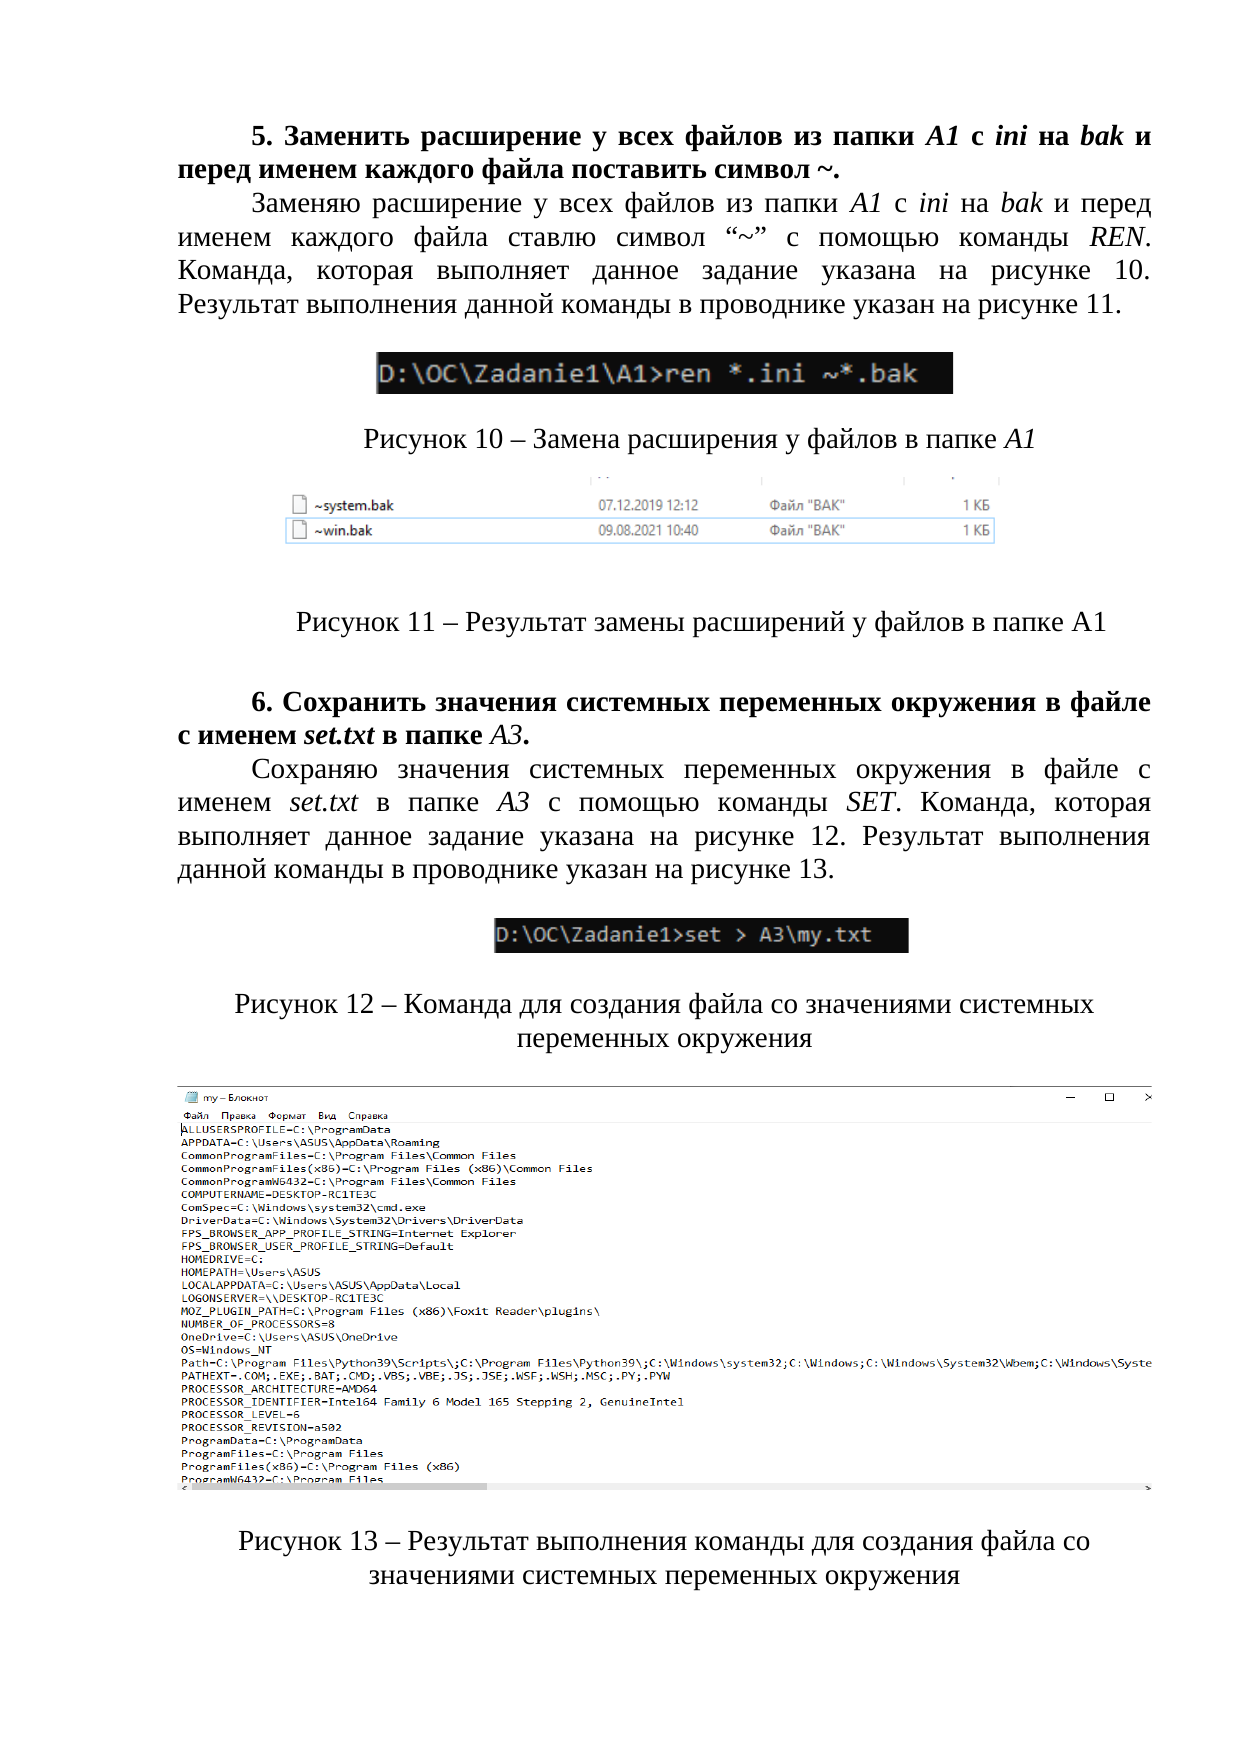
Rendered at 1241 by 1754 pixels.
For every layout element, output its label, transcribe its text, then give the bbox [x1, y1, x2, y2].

text Сохраняю значения системных переменных окружения в файле с именем set.txt в папке А3 с помощью команды SET. Команда, которая выполняет данное задание указана на рисунке 12. Результат выполнения данной команды в проводнике указан на рисунке 13. [177, 751, 1152, 885]
text 6. Сохранить значения системных переменных окружения в файле с именем set.txt в папке А3. [177, 684, 1152, 751]
text 5. Заменить расширение у всех файлов из папки А1 с ini на bak и перед именем каждого файла поставить символ ~. [177, 118, 1152, 185]
text Рисунок 12 – Команда для создания файла со значениями системных переменных окружения [177, 986, 1152, 1053]
picture [177, 1086, 1152, 1490]
picture [276, 477, 1053, 582]
text Заменяю расширение у всех файлов из папки А1 с ini на bak и перед именем каждого файла ставлю символ “~” с помощью команды REN. Команда, которая выполняет данное задание указана на рисунке 10. Результат выполнения данной команды в проводнике указан на рисунке 11. [177, 185, 1152, 319]
text Рисунок 13 – Результат выполнения команды для создания файла со значениями системных переменных окружения [177, 1523, 1152, 1591]
picture [375, 352, 954, 394]
picture [493, 918, 909, 953]
text Рисунок 10 – Замена расширения у файлов в папке А1 [177, 421, 1152, 455]
text Рисунок 11 – Результат замены расширений у файлов в папке А1 [177, 604, 1152, 638]
